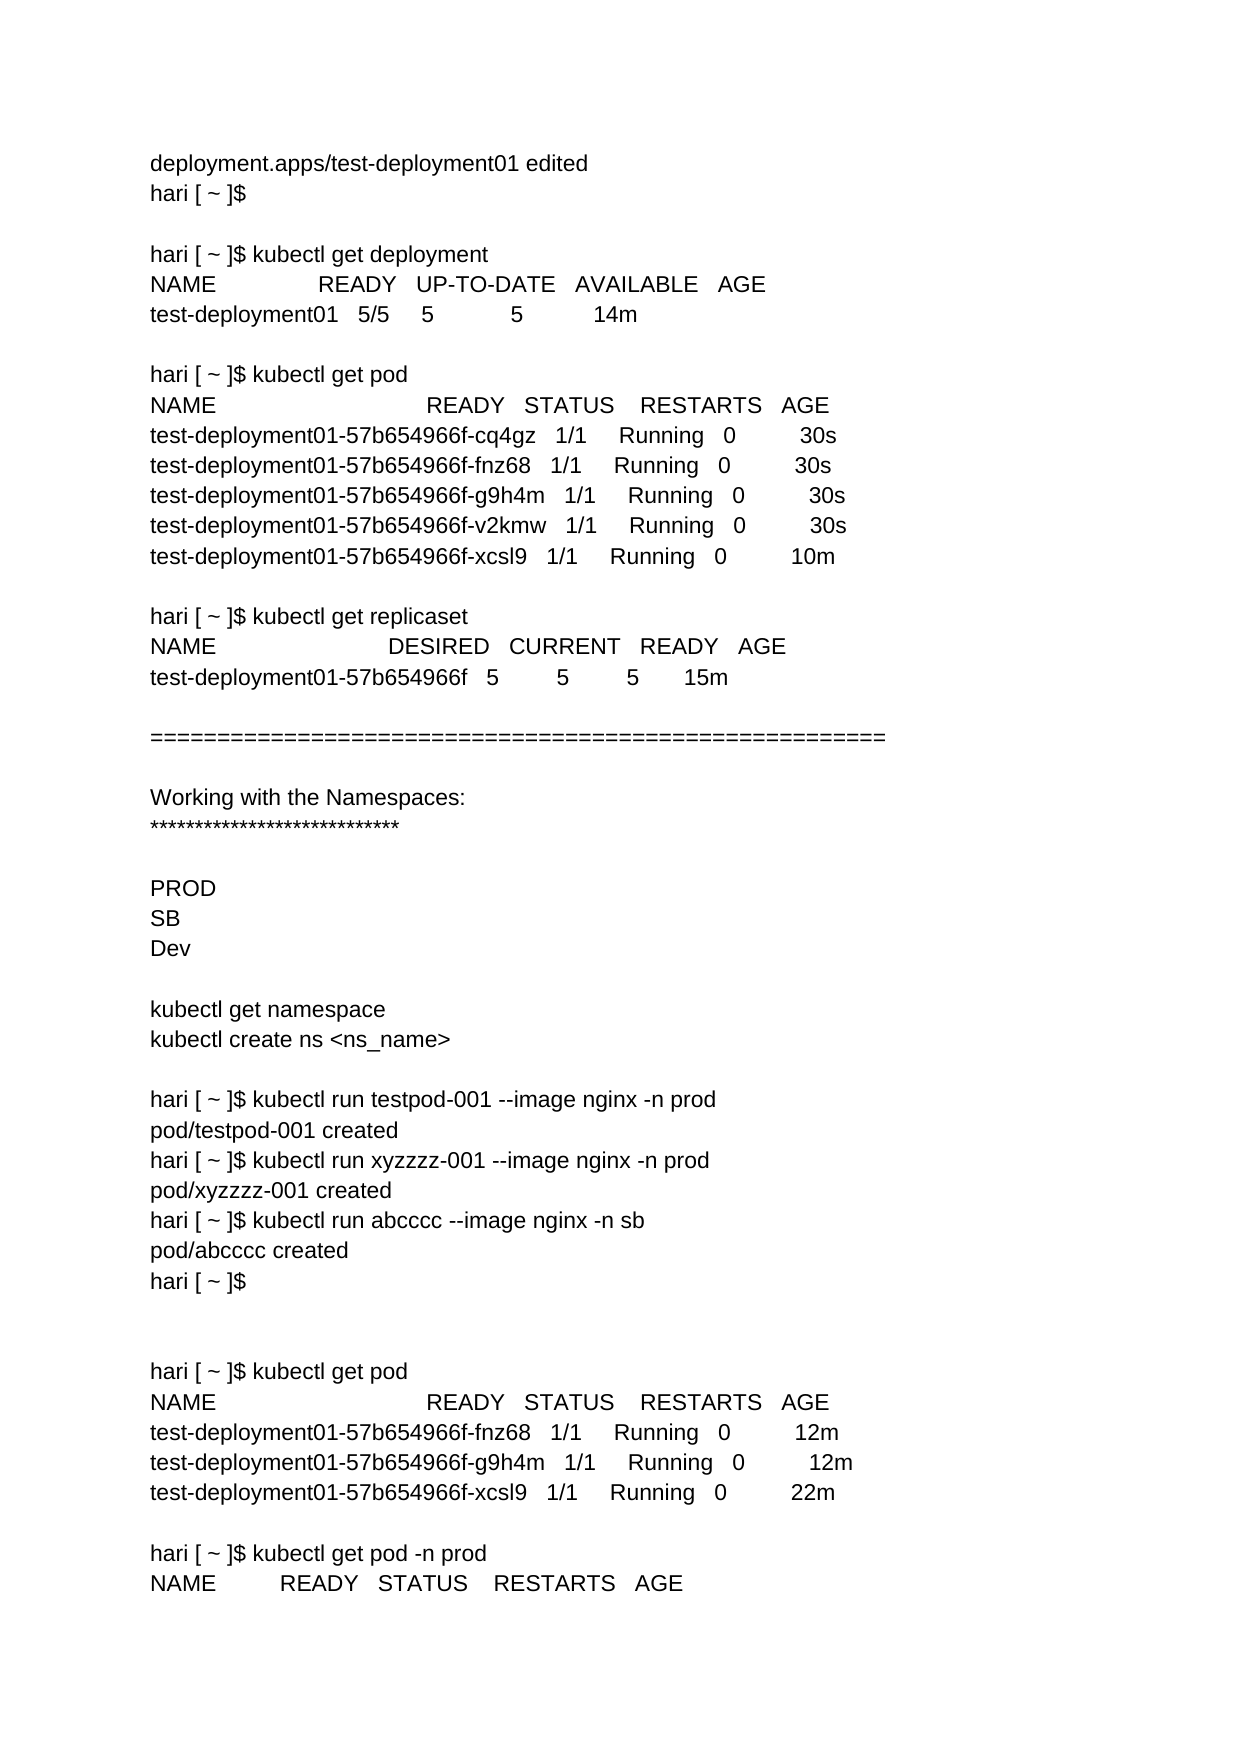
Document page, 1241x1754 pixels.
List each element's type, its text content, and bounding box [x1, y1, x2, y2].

text test-deployment01-57b654966f-v2kmw 1/1 Running 0 30s [150, 512, 1090, 539]
text SB [150, 905, 1090, 932]
text test-deployment01-57b654966f-fnz68 1/1 Running 0 30s [150, 452, 1090, 478]
text NAME READY STATUS RESTARTS AGE [150, 1570, 1090, 1596]
text NAME DESIRED CURRENT READY AGE [150, 633, 1090, 660]
text test-deployment01-57b654966f-cq4gz 1/1 Running 0 30s [150, 422, 1090, 448]
text test-deployment01-57b654966f-fnz68 1/1 Running 0 12m [150, 1419, 1090, 1445]
text NAME READY STATUS RESTARTS AGE [150, 1388, 1090, 1415]
text NAME READY STATUS RESTARTS AGE [150, 392, 1090, 418]
text pod/xyzzzz-001 created [150, 1177, 1090, 1203]
text hari [ ~ ]$ kubectl run abcccc --image nginx -n sb [150, 1207, 1090, 1234]
text test-deployment01 5/5 5 5 14m [150, 301, 1090, 327]
text Dev [150, 935, 1090, 962]
text test-deployment01-57b654966f-g9h4m 1/1 Running 0 30s [150, 482, 1090, 509]
text Working with the Namespaces: [150, 784, 1090, 811]
text test-deployment01-57b654966f-g9h4m 1/1 Running 0 12m [150, 1449, 1090, 1475]
text pod/testpod-001 created [150, 1117, 1090, 1143]
text pod/abcccc created [150, 1237, 1090, 1264]
text hari [ ~ ]$ kubectl run testpod-001 --image nginx -n prod [150, 1086, 1090, 1113]
text hari [ ~ ]$ [150, 1268, 1090, 1294]
text test-deployment01-57b654966f 5 5 5 15m [150, 663, 1090, 690]
text hari [ ~ ]$ kubectl get pod [150, 1358, 1090, 1385]
text kubectl create ns <ns_name> [150, 1026, 1090, 1052]
text hari [ ~ ]$ kubectl get deployment [150, 241, 1090, 267]
text **************************** [150, 814, 1090, 841]
text ======================================================= [150, 724, 1090, 750]
text NAME READY UP-TO-DATE AVAILABLE AGE [150, 271, 1090, 297]
text hari [ ~ ]$ [150, 180, 1090, 207]
text hari [ ~ ]$ kubectl run xyzzzz-001 --image nginx -n prod [150, 1147, 1090, 1173]
text hari [ ~ ]$ kubectl get replicaset [150, 603, 1090, 629]
text PROD [150, 875, 1090, 901]
text test-deployment01-57b654966f-xcsl9 1/1 Running 0 22m [150, 1479, 1090, 1506]
text test-deployment01-57b654966f-xcsl9 1/1 Running 0 10m [150, 543, 1090, 569]
text hari [ ~ ]$ kubectl get pod -n prod [150, 1539, 1090, 1566]
text kubectl get namespace [150, 996, 1090, 1022]
text hari [ ~ ]$ kubectl get pod [150, 361, 1090, 388]
text deployment.apps/test-deployment01 edited [150, 150, 1090, 176]
